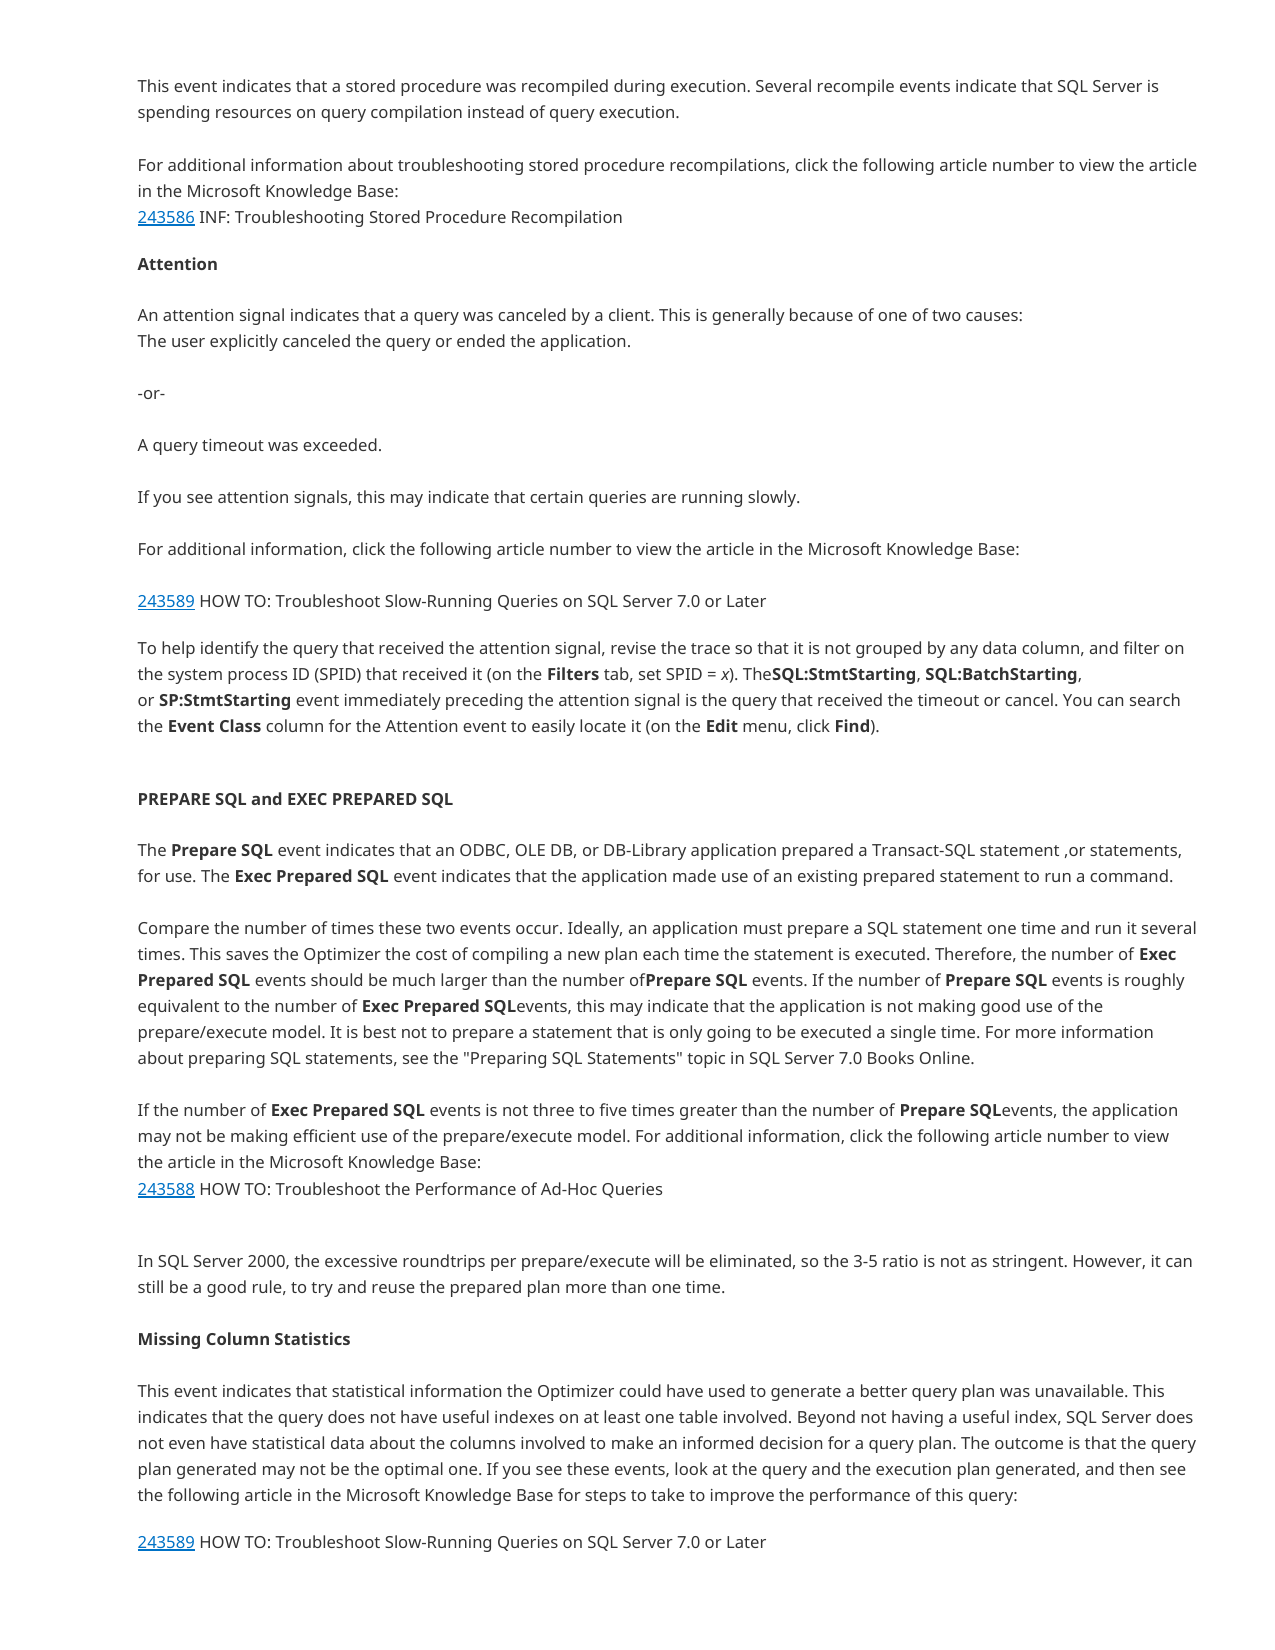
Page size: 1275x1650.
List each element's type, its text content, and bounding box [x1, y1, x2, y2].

text This event indicates that statistical information the Optimizer could have used to generate a better query plan was unavailable. This indicates that the query does not have useful indexes on at least one table involved. Beyond not having a useful index, SQL Server does not even have statistical data about the columns involved to make an informed decision for a query plan. The outcome is that the query plan generated may not be the optimal one. If you see these events, look at the query and the execution plan generated, and then see the following article in the Microsoft Knowledge Base for steps to take to improve the performance of this query: [137, 1353, 1200, 1506]
text An attention signal indicates that a query was canceled by a client. This is generally because of one of two causes: The user explicitly canceled the query or ended the application. -or- A query timeout was exceeded. If you see attention signals, this may indicate that certain queries are running slowly. For additional information, click the following article number to view the article in the Microsoft Knowledge Base: [137, 303, 1200, 560]
text To help identify the query that received the attention signal, revise the trace so that it is not grouped by any data column, and filter on the system process ID (SPID) that received it (on the Filters tab, set SPID = x). TheSQL:StmtStarting, SQL:BatchStarting, or SP:StmtStarting event immediately preceding the attention signal is the query that received the timeout or cancel. You can search the Event Class column for the Attention event to easily locate it (on the Edit menu, click Find). [137, 636, 1200, 737]
text 243586 INF: Troubleshooting Stored Procedure Recompilation [137, 205, 1200, 228]
text 243588 HOW TO: Troubleshoot the Performance of Ad-Hoc Queries [137, 1177, 1200, 1200]
text In SQL Server 2000, the excessive roundtrips per prepare/execute will be eliminated, so the 3-5 ratio is not as stringent. However, it can still be a good rule, to try and reuse the prepared plan more than one time. [137, 1224, 1200, 1299]
text Missing Column Statistics [137, 1327, 1200, 1350]
text 243589 HOW TO: Troubleshoot Slow-Running Queries on SQL Server 7.0 or Later [137, 1530, 1200, 1553]
text 243589 HOW TO: Troubleshoot Slow-Running Queries on SQL Server 7.0 or Later [137, 589, 1200, 612]
text This event indicates that a stored procedure was recompiled during execution. Several recompile events indicate that SQL Server is spending resources on query compilation instead of query execution. For additional information about troubleshooting stored procedure recompilations, click the following article number to view the article in the Microsoft Knowledge Base: [137, 75, 1200, 202]
text PREPARE SQL and EXEC PREPARED SQL [137, 761, 1200, 810]
text Attention [137, 252, 1200, 275]
text The Prepare SQL event indicates that an ODBC, OLE DB, or DB-Library application prepared a Transact-SQL statement ,or statements, for use. The Exec Prepared SQL event indicates that the application made use of an existing prepared statement to run a command. Compare the number of times these two events occur. Ideally, an application must prepare a SQL statement one time and run it several times. This saves the Optimizer the cost of compiling a new plan each time the statement is executed. Therefore, the number of Exec Prepared SQL events should be much larger than the number ofPrepare SQL events. If the number of Prepare SQL events is roughly equivalent to the number of Exec Prepared SQLevents, this may indicate that the application is not making good use of the prepare/execute model. It is best not to prepare a statement that is only going to be executed a single time. For more information about preparing SQL statements, see the "Preparing SQL Statements" topic in SQL Server 7.0 Books Online. If the number of Exec Prepared SQL events is not three to five times greater than the number of Prepare SQLevents, the application may not be making efficient use of the prepare/execute model. For additional information, click the following article number to view the article in the Microsoft Knowledge Base: [137, 838, 1200, 1174]
